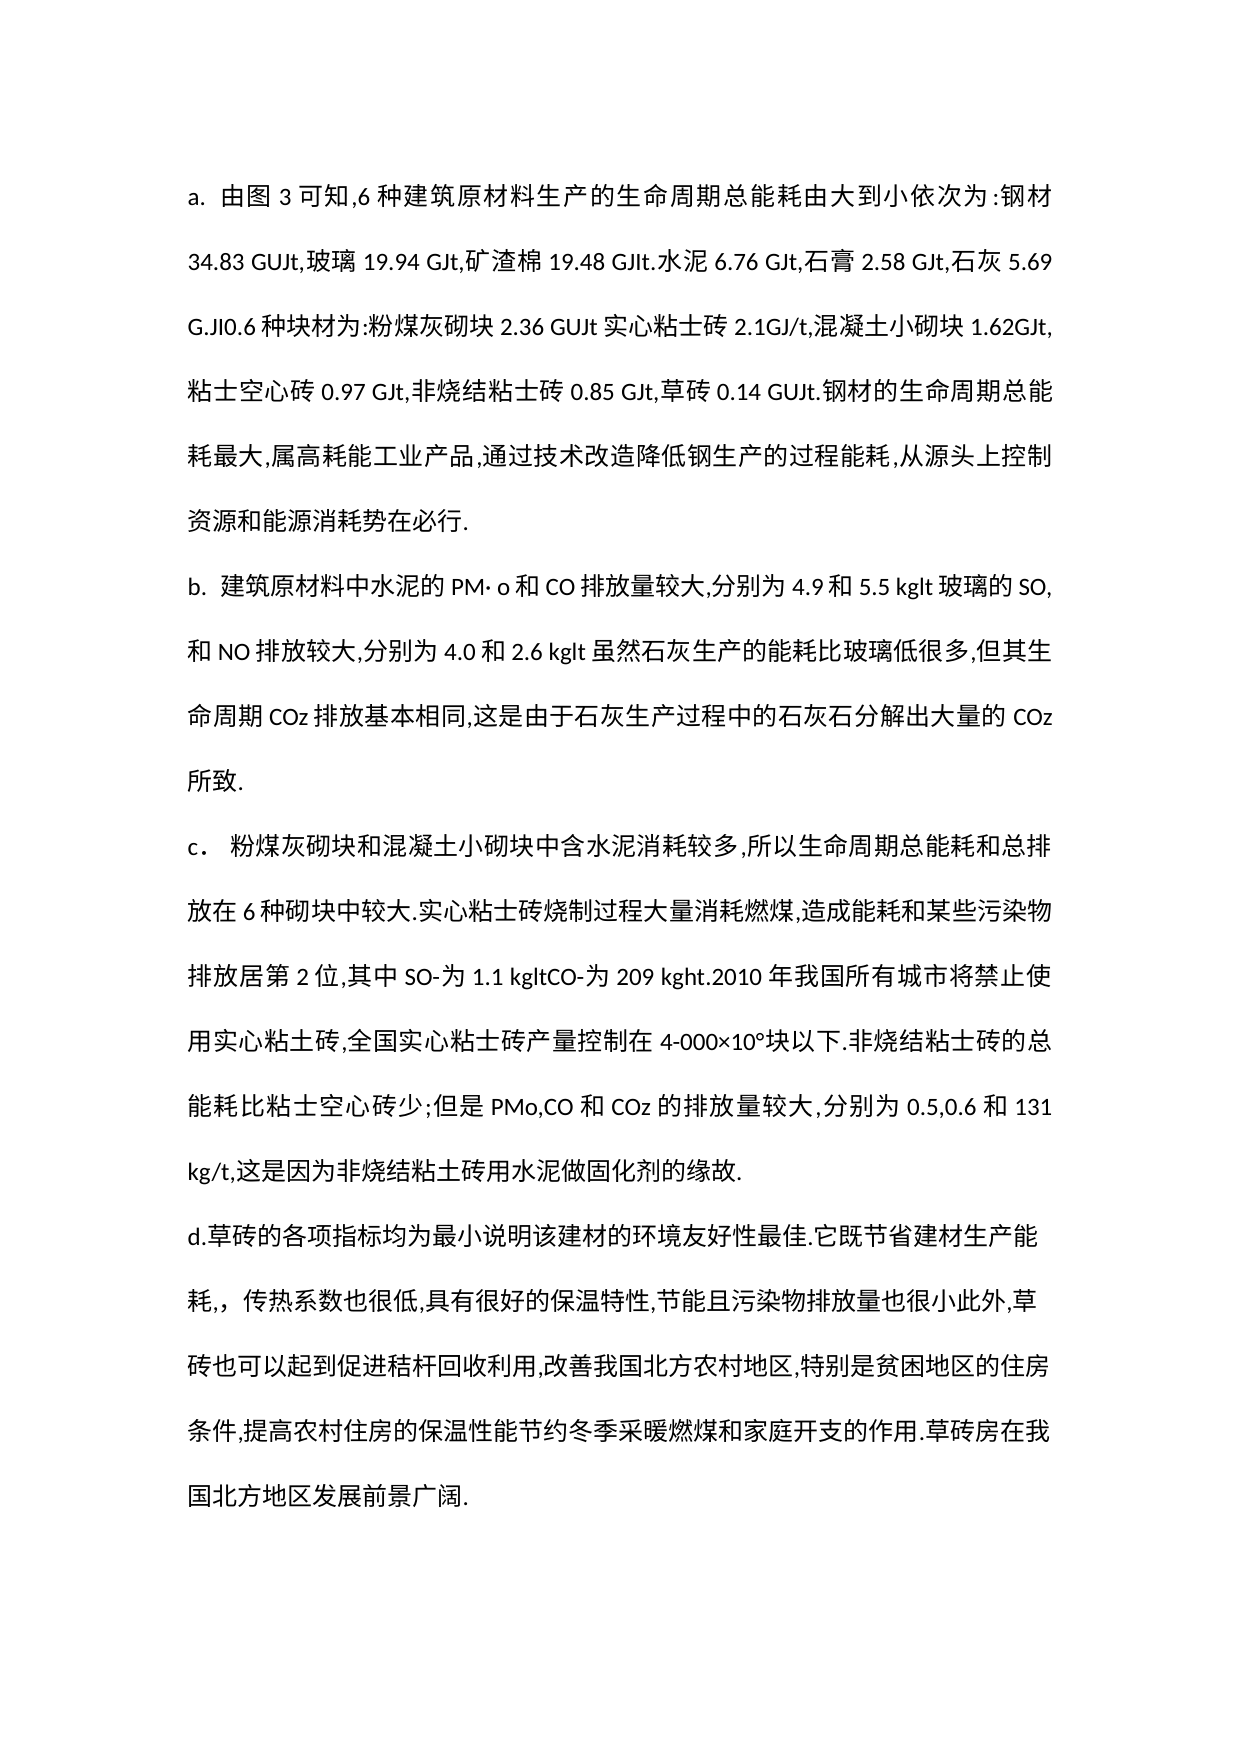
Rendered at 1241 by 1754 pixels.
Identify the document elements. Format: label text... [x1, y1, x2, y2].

text d.草砖的各项指标均为最小说明该建材的环境友好性最佳.它既节省建材生产能耗,，传热系数也很低,具有很好的保温特性,节能且污染物排放量也很小此外,草砖也可以起到促进秸杆回收利用,改善我国北方农村地区,特别是贫困地区的住房条件,提高农村住房的保温性能节约冬季采暖燃煤和家庭开支的作用.草砖房在我国北方地区发展前景广阔. [187, 1202, 1053, 1527]
list 建筑原材料中水泥的PM· o和CO排放量较大,分别为4.9和5.5 kglt玻璃的SO,和NO排放较大,分别为4.0和2.6 kglt虽然石灰生产的能耗比玻璃低很多,但其生命周期COz排放基本相同,这是由于石灰生产过程中的石灰石分解出大量的COz所致. [187, 552, 1053, 812]
list c． 粉煤灰砌块和混凝土小砌块中含水泥消耗较多,所以生命周期总能耗和总排放在6种砌块中较大.实心粘士砖烧制过程大量消耗燃煤,造成能耗和某些污染物排放居第2位,其中SO-为1.1 kgltCO-为209 kght.2010年我国所有城市将禁止使用实心粘土砖,全国实心粘士砖产量控制在4-000×10°块以下.非烧结粘士砖的总能耗比粘士空心砖少;但是PMo,CO和COz的排放量较大,分别为0.5,0.6和131 kg/t,这是因为非烧结粘土砖用水泥做固化剂的缘故. [187, 812, 1053, 1202]
list 由图3可知,6种建筑原材料生产的生命周期总能耗由大到小依次为:钢材34.83 GUJt,玻璃19.94 GJt,矿渣棉19.48 GJIt.水泥6.76 GJt,石膏2.58 GJt,石灰5.69 G.JI0.6种块材为:粉煤灰砌块2.36 GUJt实心粘士砖2.1GJ/t,混凝土小砌块1.62GJt,粘士空心砖0.97 GJt,非烧结粘士砖0.85 GJt,草砖0.14 GUJt.钢材的生命周期总能耗最大,属高耗能工业产品,通过技术改造降低钢生产的过程能耗,从源头上控制资源和能源消耗势在必行. [187, 162, 1053, 552]
